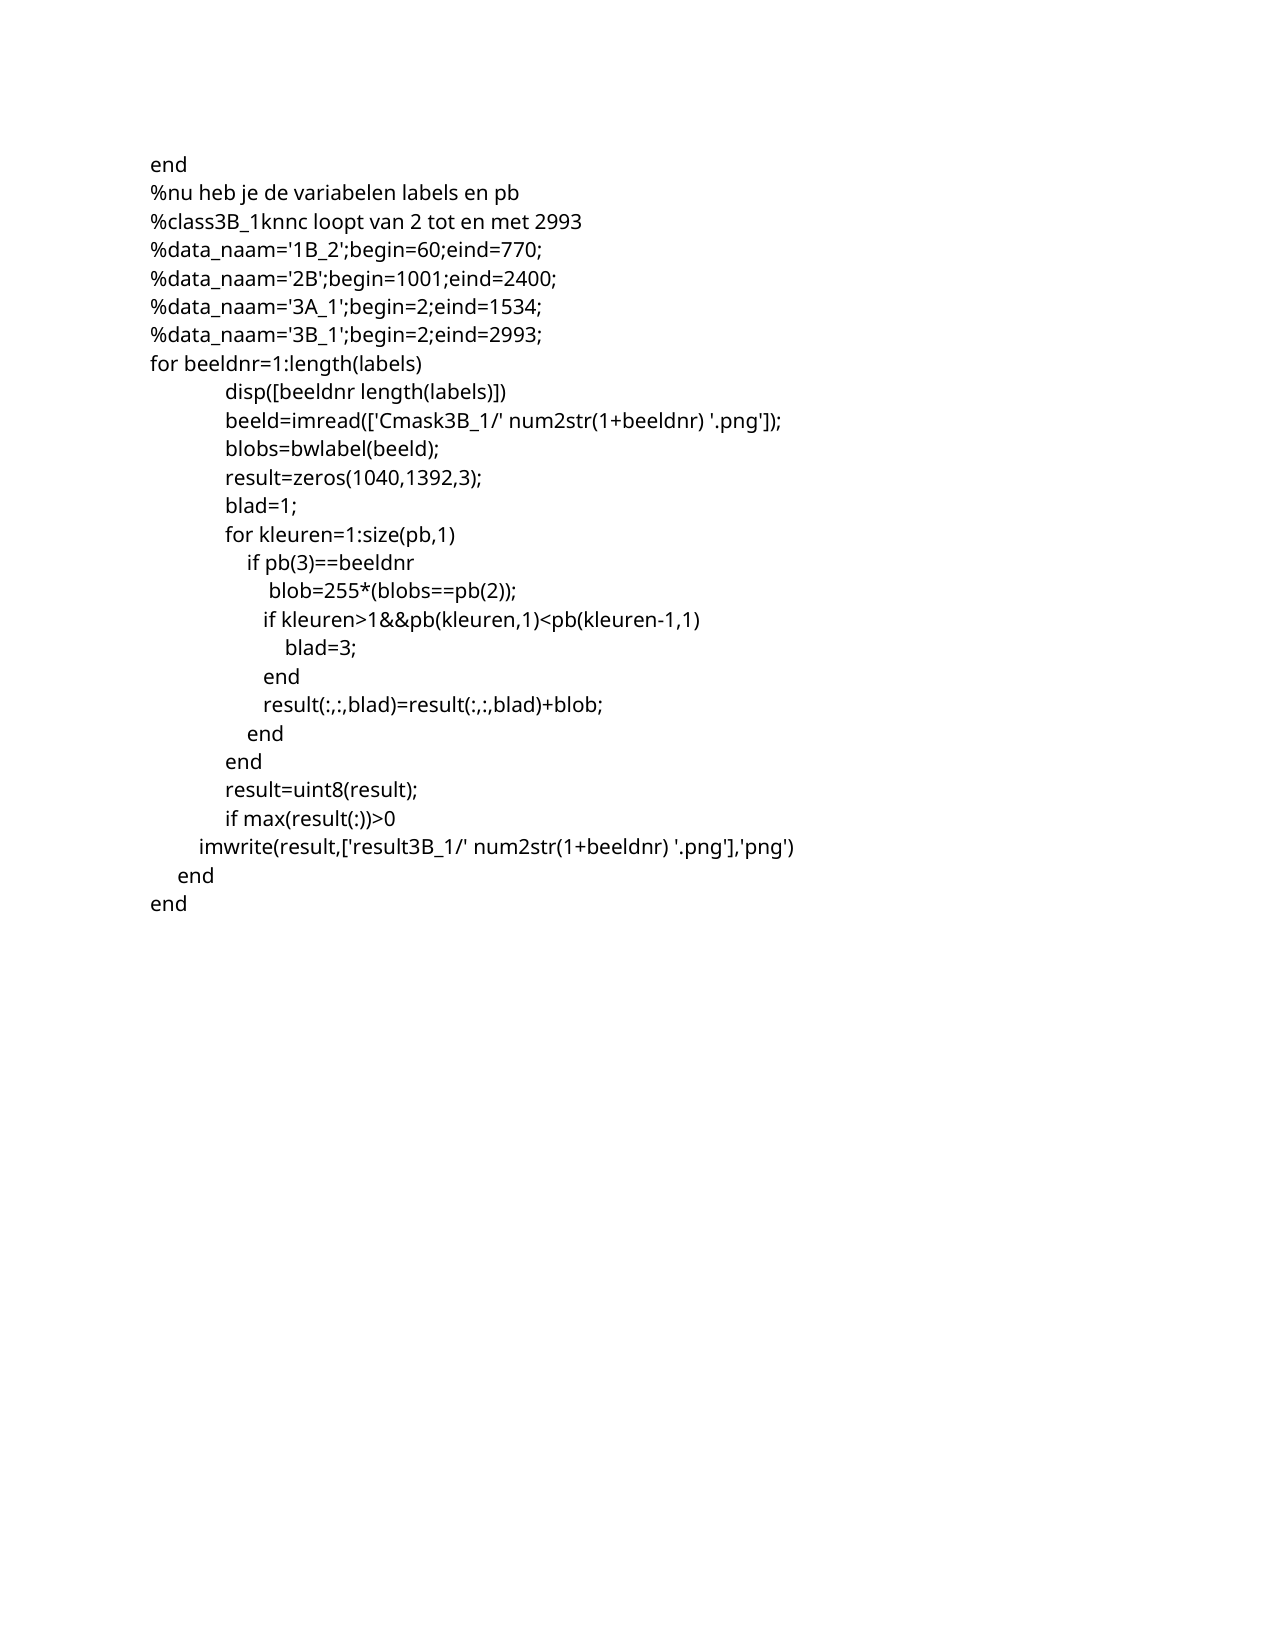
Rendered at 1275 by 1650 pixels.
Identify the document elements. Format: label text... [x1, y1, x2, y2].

text end [150, 662, 1125, 690]
text for kleuren=1:size(pb,1) [150, 520, 1125, 548]
text if pb(3)==beeldnr [150, 548, 1125, 577]
text %data_naam='1B_2';begin=60;eind=770; [150, 235, 1125, 264]
text if max(result(:))>0 [150, 804, 1125, 832]
text end [150, 861, 1125, 889]
text %data_naam='2B';begin=1001;eind=2400; [150, 264, 1125, 292]
text end [150, 889, 1125, 918]
text for beeldnr=1:length(labels) [150, 349, 1125, 377]
text %class3B_1knnc loopt van 2 tot en met 2993 [150, 207, 1125, 235]
text %data_naam='3A_1';begin=2;eind=1534; [150, 292, 1125, 321]
text if kleuren>1&&pb(kleuren,1)<pb(kleuren-1,1) [150, 605, 1125, 633]
text beeld=imread(['Cmask3B_1/' num2str(1+beeldnr) '.png']); [150, 406, 1125, 434]
text blobs=bwlabel(beeld); [150, 434, 1125, 463]
text disp([beeldnr length(labels)]) [150, 377, 1125, 406]
text end [150, 719, 1125, 747]
text result(:,:,blad)=result(:,:,blad)+blob; [150, 690, 1125, 719]
text blad=1; [150, 491, 1125, 520]
text end [150, 150, 1125, 178]
text blad=3; [150, 633, 1125, 662]
text imwrite(result,['result3B_1/' num2str(1+beeldnr) '.png'],'png') [150, 832, 1125, 861]
text %nu heb je de variabelen labels en pb [150, 178, 1125, 207]
text %data_naam='3B_1';begin=2;eind=2993; [150, 321, 1125, 349]
text result=zeros(1040,1392,3); [150, 463, 1125, 491]
text result=uint8(result); [150, 776, 1125, 804]
text blob=255*(blobs==pb(2)); [150, 577, 1125, 605]
text end [150, 747, 1125, 776]
